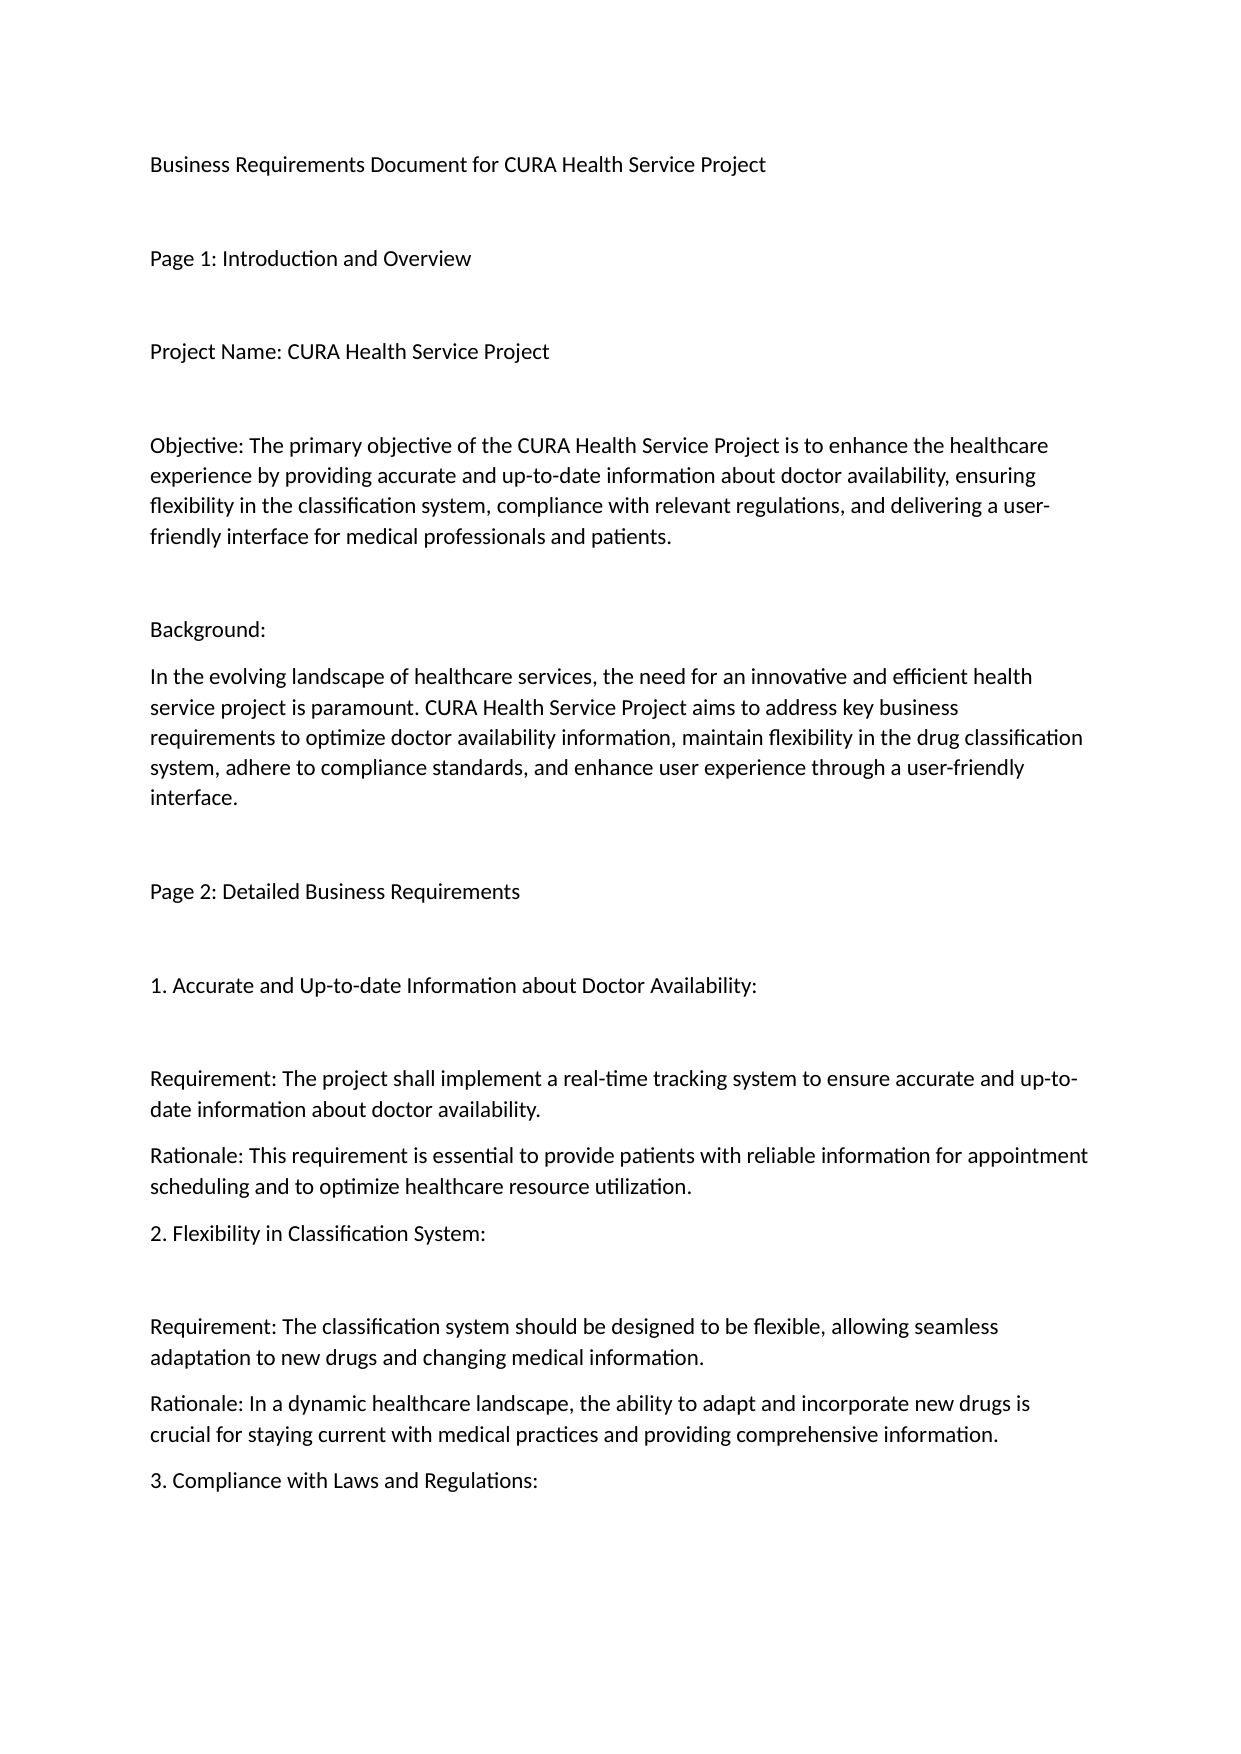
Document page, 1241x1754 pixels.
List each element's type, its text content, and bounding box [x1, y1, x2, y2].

text In the evolving landscape of healthcare services, the need for an innovative and efficient health service project is paramount. CURA Health Service Project aims to address key business requirements to optimize doctor availability information, maintain flexibility in the drug classification system, adhere to compliance standards, and enhance user experience through a user-friendly interface. [150, 662, 1090, 811]
text Page 1: Introduction and Overview [150, 244, 1090, 272]
text Requirement: The project shall implement a real-time tracking system to ensure accurate and up-to-date information about doctor availability. [150, 1064, 1090, 1123]
text 3. Compliance with Laws and Regulations: [150, 1467, 1090, 1495]
text Business Requirements Document for CURA Health Service Project [150, 150, 1090, 178]
text Rationale: This requirement is essential to provide patients with reliable information for appointment scheduling and to optimize healthcare resource utilization. [150, 1142, 1090, 1200]
text Rationale: In a dynamic healthcare landscape, the ability to adapt and incorporate new drugs is crucial for staying current with medical practices and providing comprehensive information. [150, 1389, 1090, 1448]
text Project Name: CURA Health Service Project [150, 337, 1090, 366]
text 1. Accurate and Up-to-date Information about Doctor Availability: [150, 971, 1090, 999]
text Objective: The primary objective of the CURA Health Service Project is to enhance the healthcare experience by providing accurate and up-to-date information about doctor availability, ensuring flexibility in the classification system, compliance with relevant regulations, and delivering a user-friendly interface for medical professionals and patients. [150, 431, 1090, 550]
text Requirement: The classification system should be designed to be flexible, allowing seamless adaptation to new drugs and changing medical information. [150, 1312, 1090, 1371]
text Background: [150, 616, 1090, 644]
text Page 2: Detailed Business Requirements [150, 877, 1090, 905]
text 2. Flexibility in Classification System: [150, 1219, 1090, 1247]
